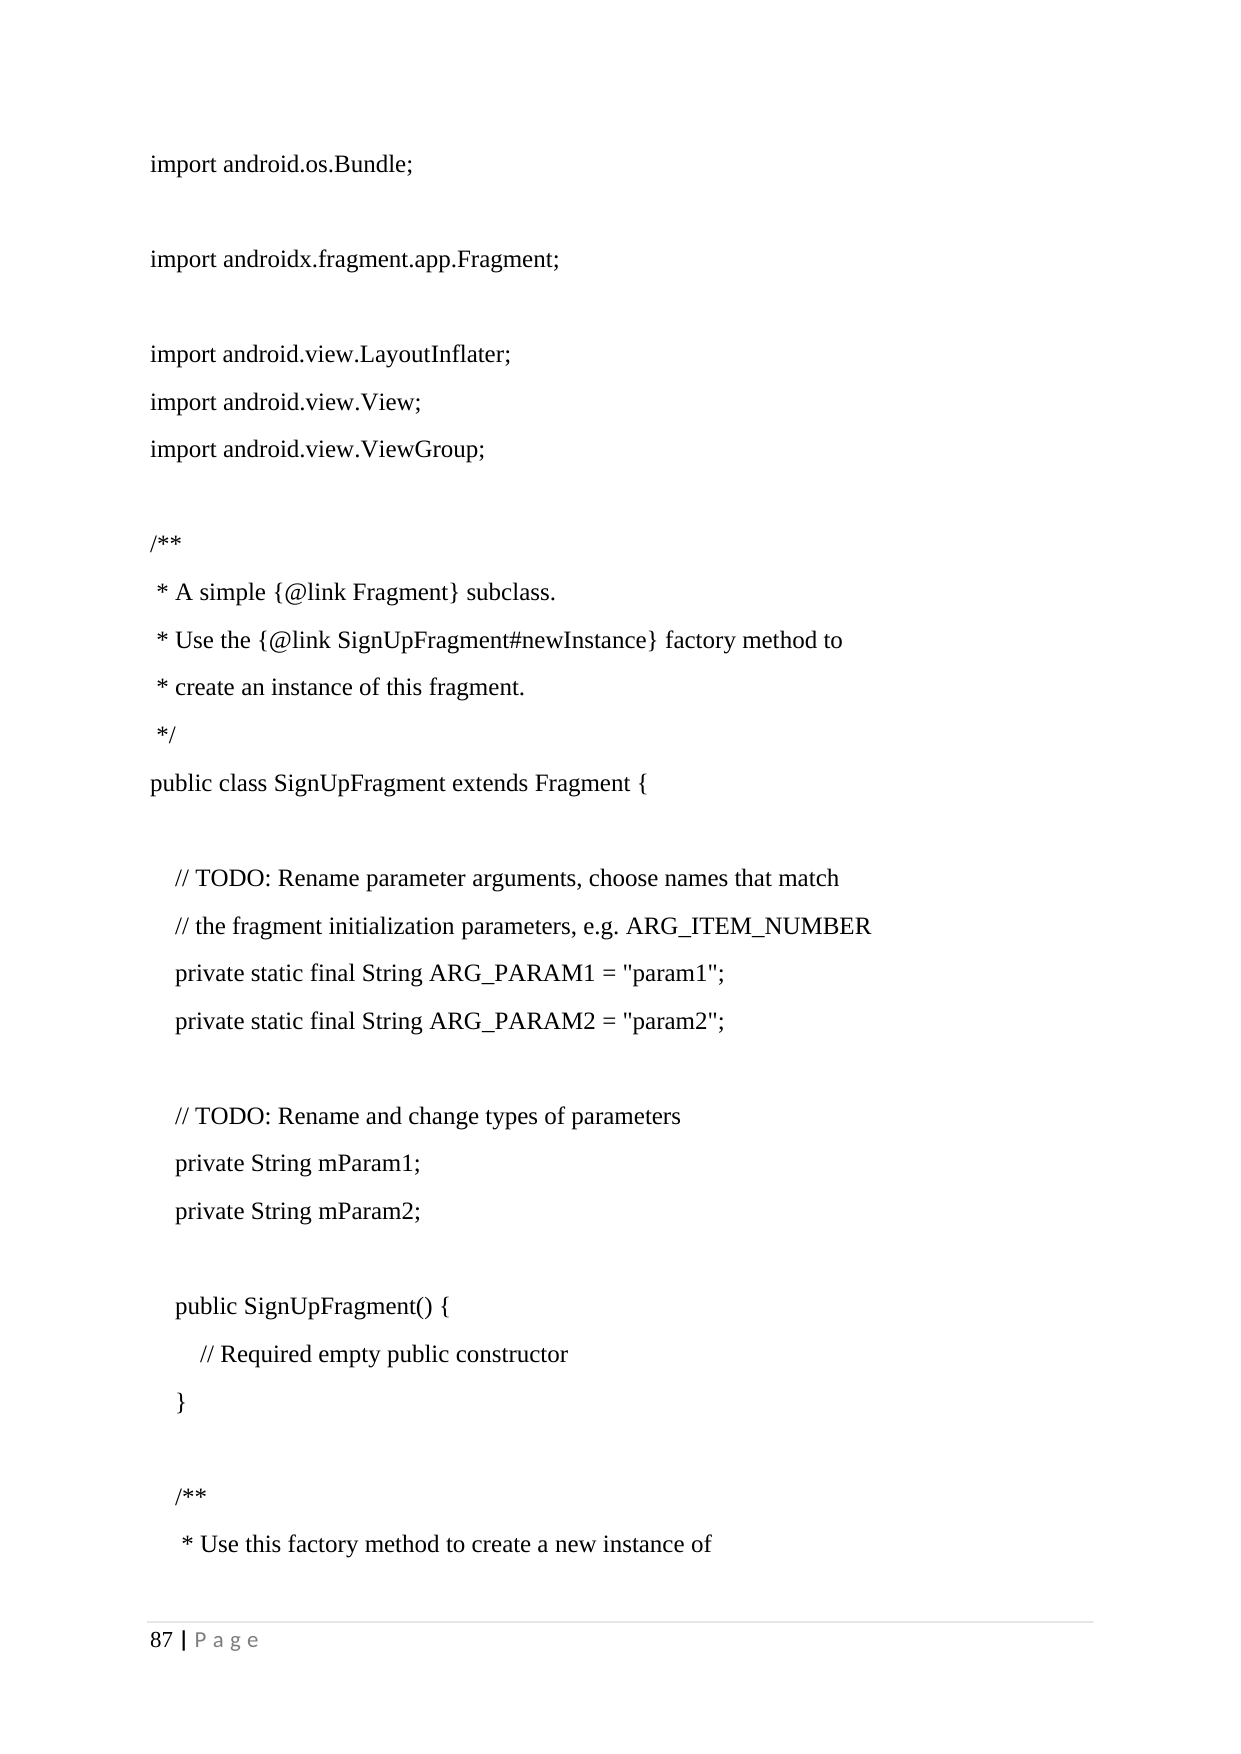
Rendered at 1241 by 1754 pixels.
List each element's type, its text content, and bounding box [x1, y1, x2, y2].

text // Required empty public constructor [200, 1339, 1217, 1368]
list A simple {@link Fragment} subclass. [156, 577, 1217, 606]
text /** [175, 1482, 1217, 1511]
text // the fragment initialization parameters, e.g. ARG_ITEM_NUMBER private static final String ARG_PARAM1 = "param1"; [175, 911, 872, 987]
text import androidx.fragment.app.Fragment; [150, 244, 1217, 273]
text // TODO: Rename parameter arguments, choose names that match [175, 863, 1217, 892]
text } [175, 1387, 1217, 1415]
text /** [150, 529, 1217, 558]
text // TODO: Rename and change types of parameters private String mParam1; [175, 1101, 683, 1177]
text import android.view.ViewGroup; [150, 434, 1217, 463]
text */ [156, 720, 1217, 749]
text private String mParam2; [175, 1196, 1217, 1224]
text import android.view.LayoutInflater; import android.view.View; [150, 339, 513, 416]
text public SignUpFragment() { [175, 1291, 1217, 1320]
text private static final String ARG_PARAM2 = "param2"; [175, 1006, 1217, 1034]
text import android.os.Bundle; [150, 149, 1217, 177]
text public class SignUpFragment extends Fragment { [150, 768, 1217, 797]
list create an instance of this fragment. [156, 672, 1217, 701]
list Use this factory method to create a new instance of [181, 1529, 1217, 1558]
list Use the {@link SignUpFragment#newInstance} factory method to [156, 625, 1217, 654]
